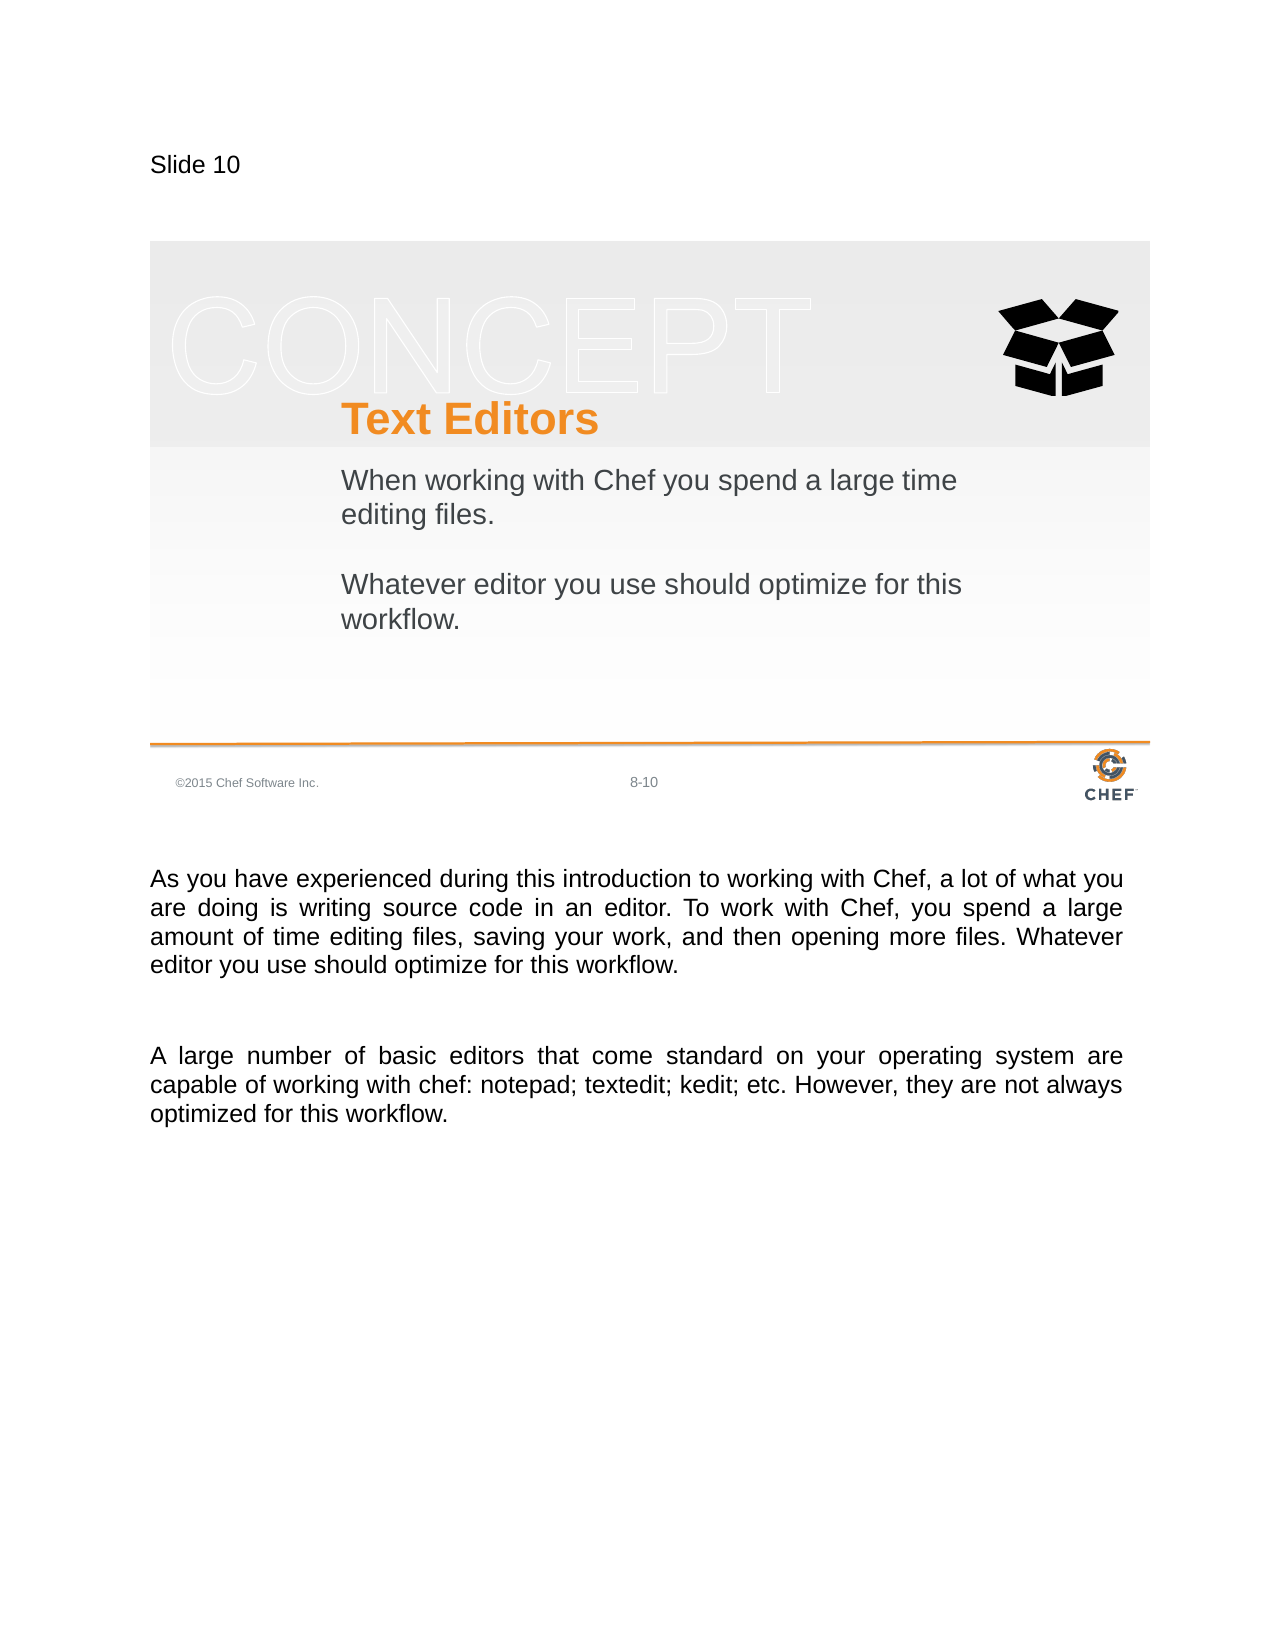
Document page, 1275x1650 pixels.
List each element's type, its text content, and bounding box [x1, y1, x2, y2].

text A large number of basic editors that come standard on your operating system are capable of working with chef: notepad; textedit; kedit; etc. However, they are not always optimized for this workflow. [150, 1041, 1125, 1127]
text Slide 10 [150, 150, 1125, 179]
text As you have experienced during this introduction to working with Chef, a lot of what you are doing is writing source code in an editor. To work with Chef, you spend a large amount of time editing files, saving your work, and then opening more files. Whatever editor you use should optimize for this workflow. [150, 864, 1125, 979]
